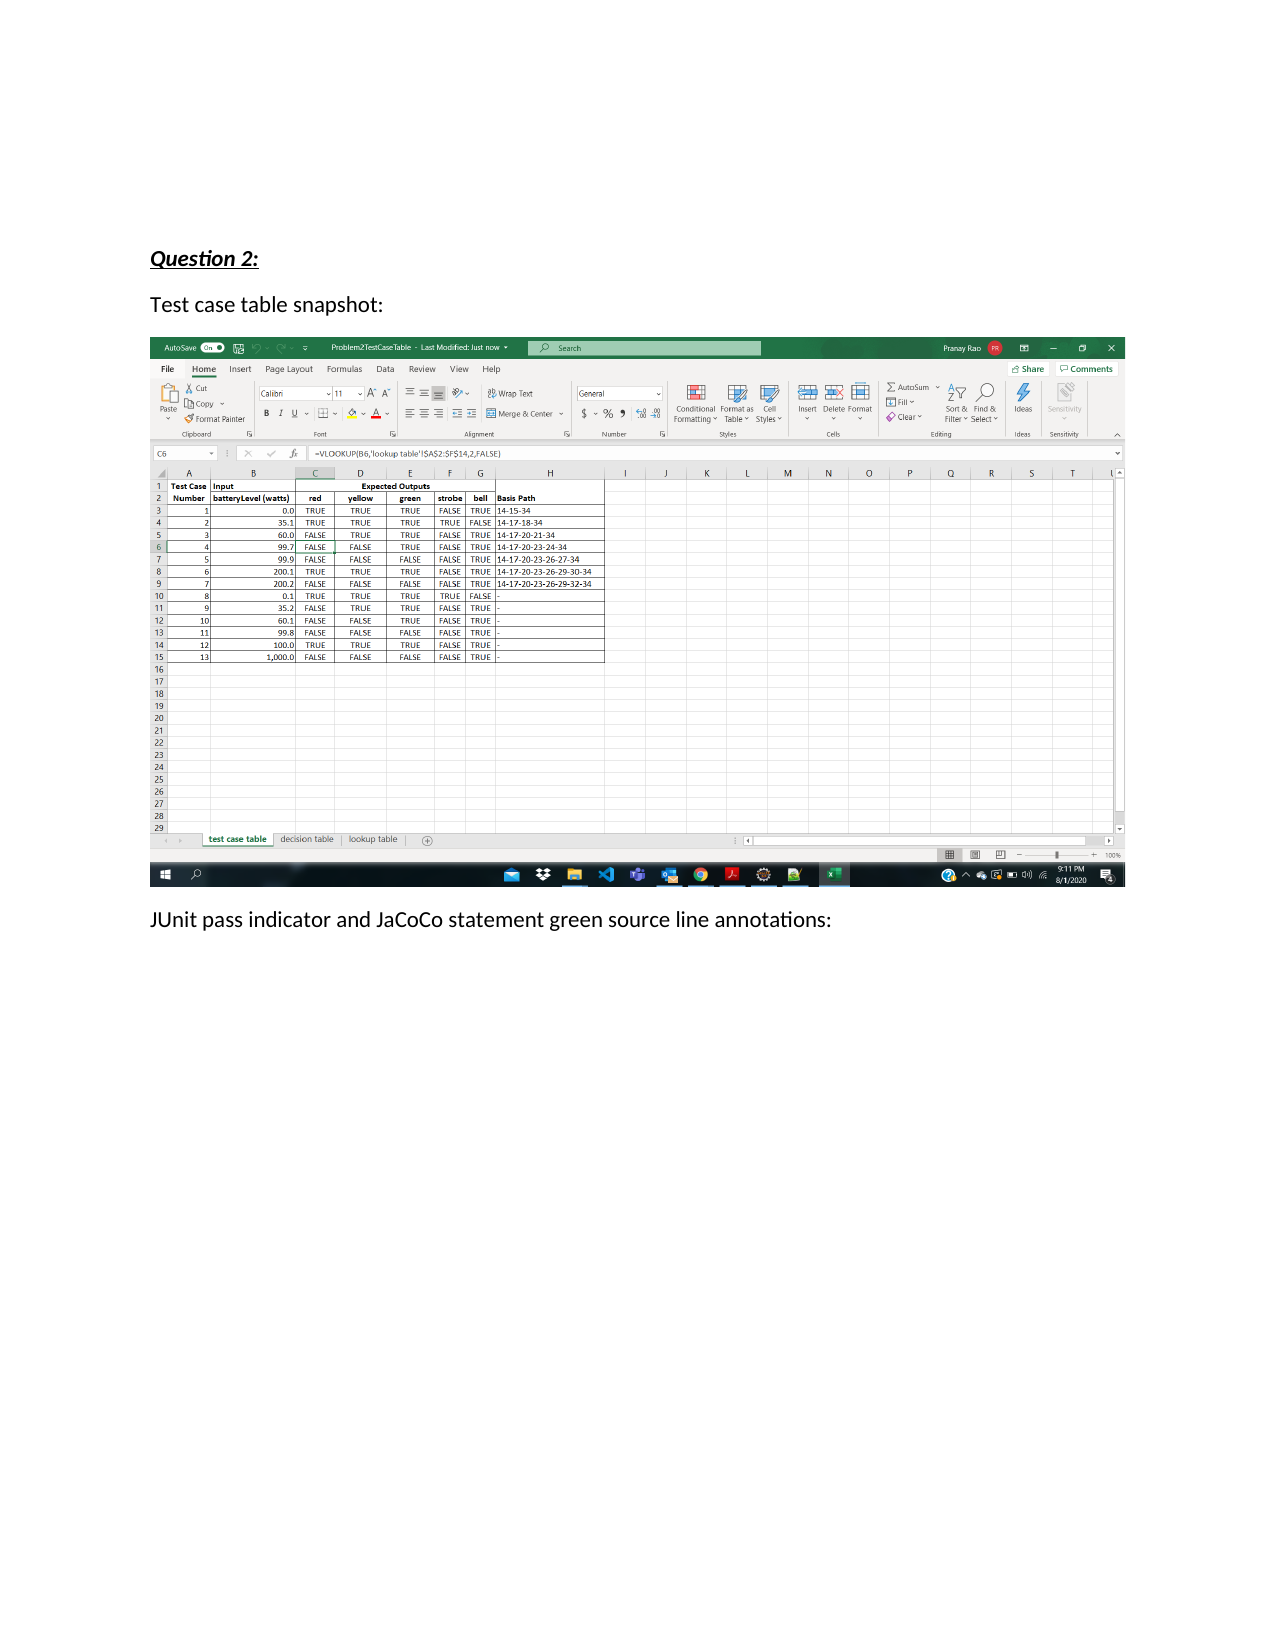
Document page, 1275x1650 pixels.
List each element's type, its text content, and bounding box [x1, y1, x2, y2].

text Test case table snapshot: [150, 291, 1125, 319]
text Question 2: [150, 244, 1125, 272]
picture [150, 337, 1125, 887]
text JUnit pass indicator and JaCoCo statement green source line annotations: [150, 905, 1125, 933]
